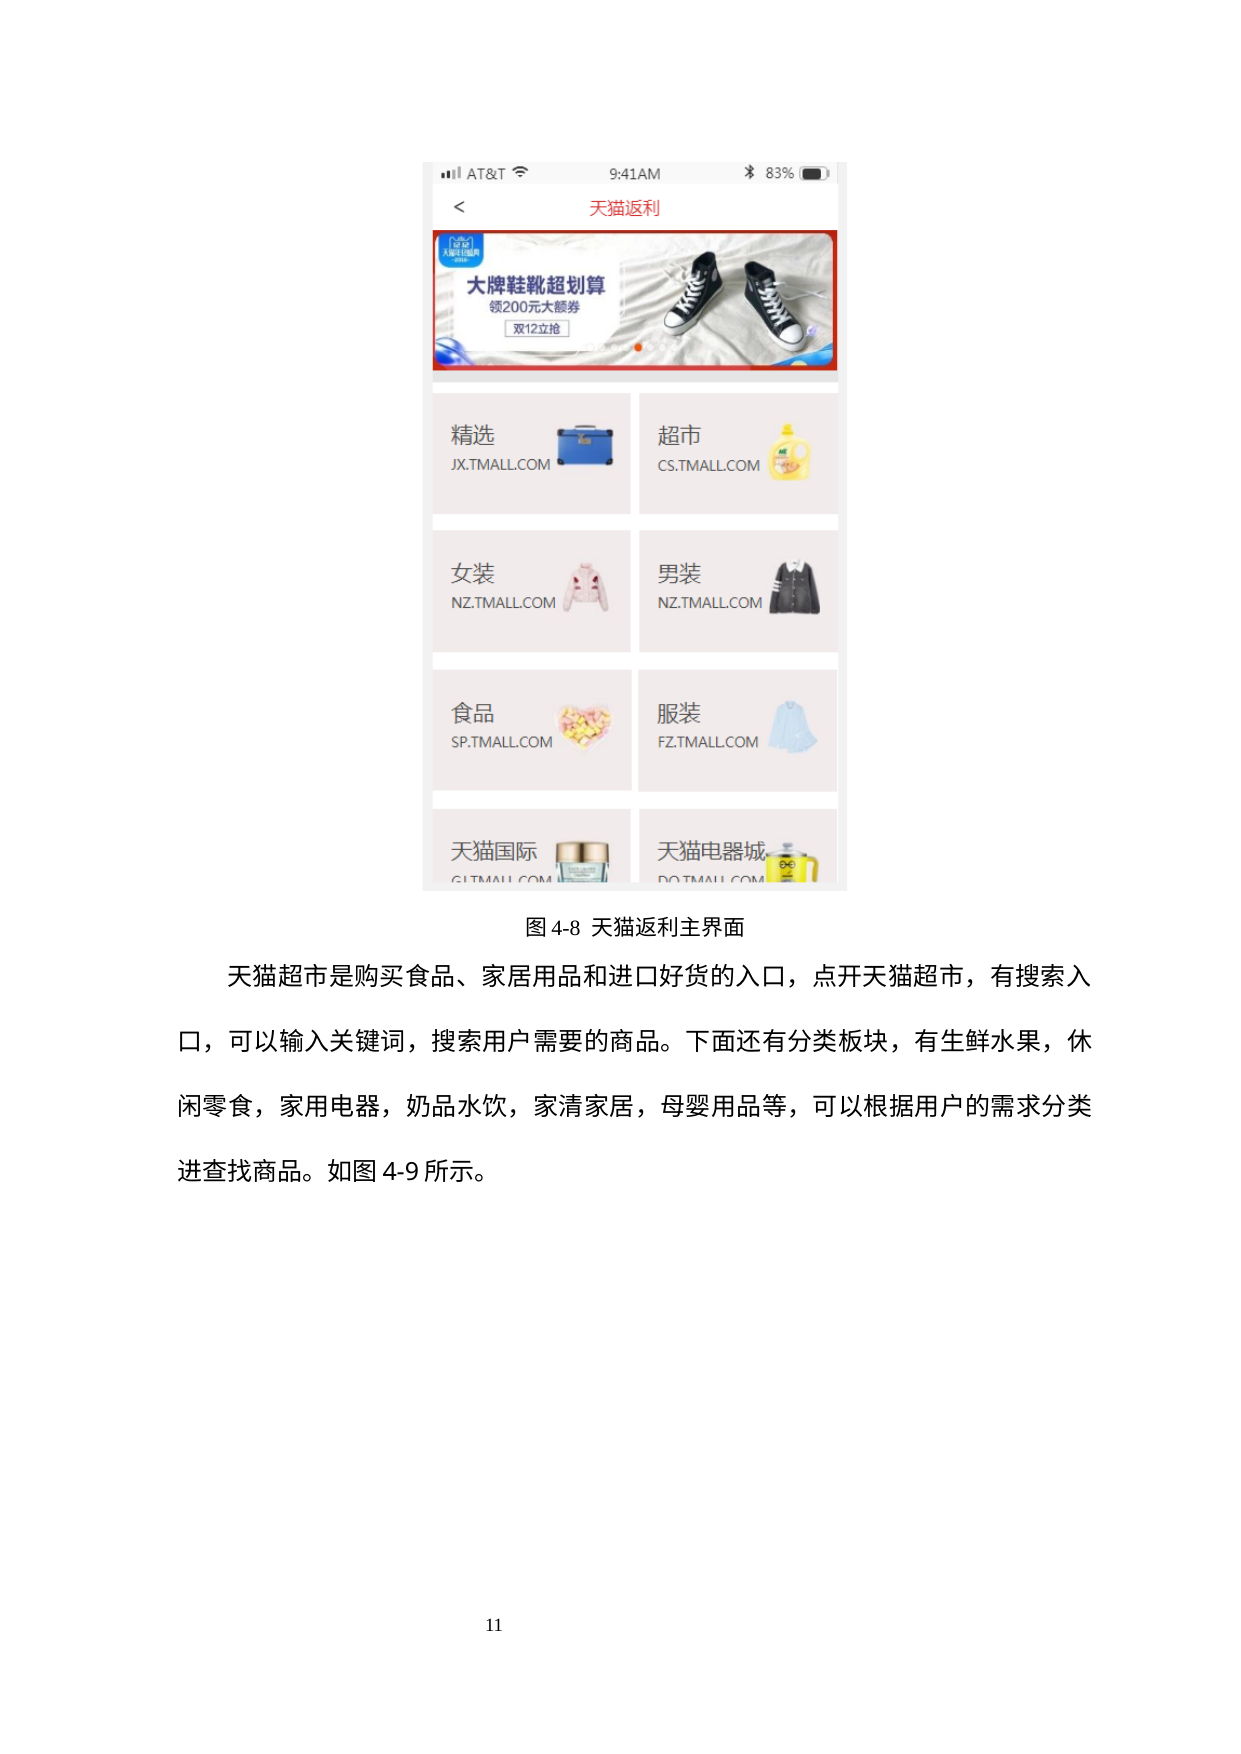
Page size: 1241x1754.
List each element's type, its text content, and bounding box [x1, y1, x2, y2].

text 图4-8 天猫返利主界面 [177, 909, 1092, 942]
text 天猫超市是购买食品、家居用品和进口好货的入口，点开天猫超市，有搜索入口，可以输入关键词，搜索用户需要的商品。下面还有分类板块，有生鲜水果，休闲零食，家用电器，奶品水饮，家清家居，母婴用品等，可以根据用户的需求分类进查找商品。如图4-9所示。 [177, 942, 1092, 1202]
picture [422, 162, 848, 891]
